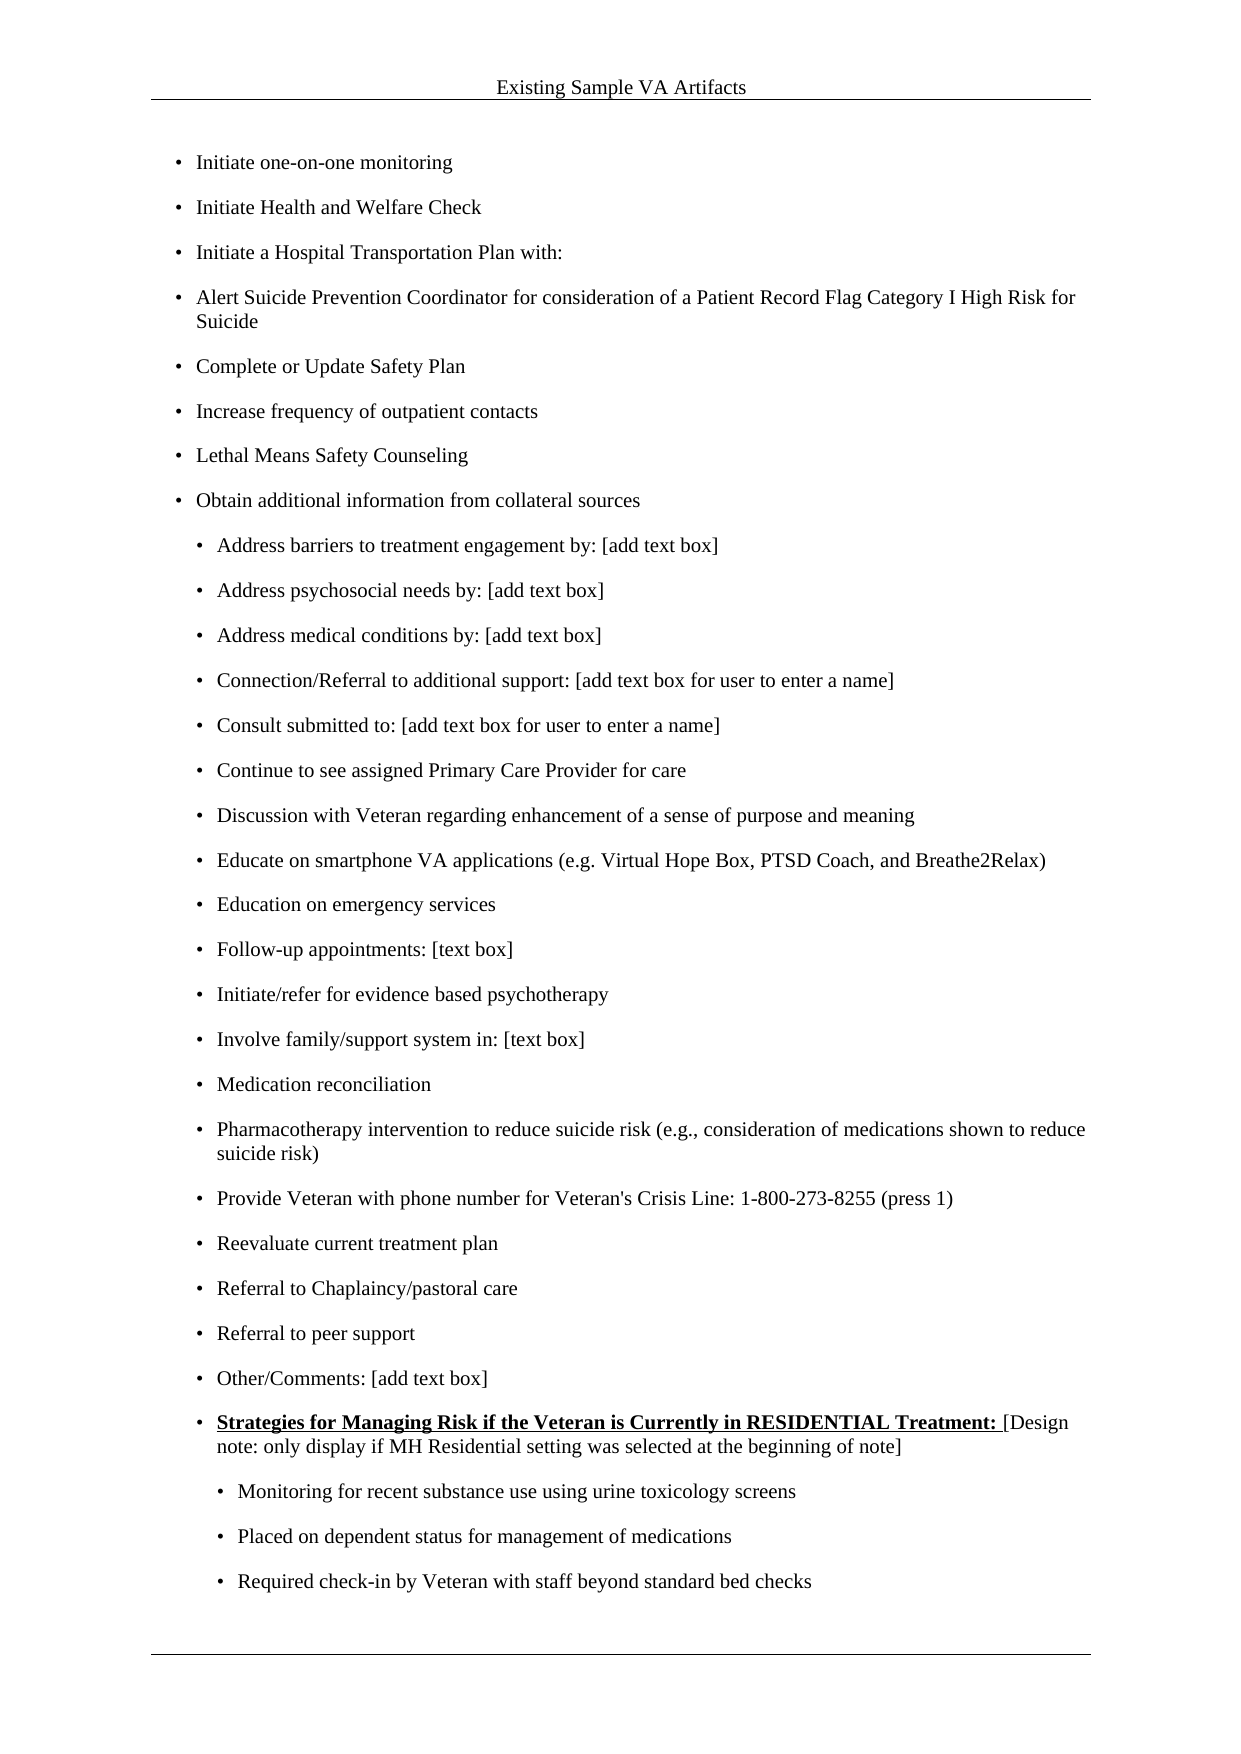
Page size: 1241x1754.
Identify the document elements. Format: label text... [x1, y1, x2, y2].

list Complete or Update Safety Plan [175, 354, 1090, 378]
list Involve family/support system in: [text box] [196, 1027, 1090, 1051]
list Pharmacotherapy intervention to reduce suicide risk (e.g., consideration of medications shown to reduce suicide risk) [196, 1117, 1090, 1165]
list Strategies for Managing Risk if the Veteran is Currently in RESIDENTIAL Treatment: [Design note: only display if MH Residential setting was selected at the beginning of note] [196, 1410, 1090, 1458]
list Initiate/refer for evidence based psychotherapy [196, 982, 1090, 1006]
list Discussion with Veteran regarding enhancement of a sense of purpose and meaning [196, 803, 1090, 827]
list Initiate Health and Welfare Check [175, 195, 1090, 219]
list Connection/Referral to additional support: [add text box for user to enter a name] [196, 668, 1090, 692]
list Provide Veteran with phone number for Veteran's Crisis Line: 1-800-273-8255 (press 1) [196, 1186, 1090, 1210]
list Address medical conditions by: [add text box] [196, 623, 1090, 647]
list Address psychosocial needs by: [add text box] [196, 578, 1090, 602]
list Follow-up appointments: [text box] [196, 937, 1090, 961]
list Increase frequency of outpatient contacts [175, 398, 1090, 423]
list Placed on dependent status for management of medications [217, 1524, 1090, 1548]
list Medication reconciliation [196, 1072, 1090, 1096]
list Educate on smartphone VA applications (e.g. Virtual Hope Box, PTSD Coach, and Breathe2Relax) [196, 847, 1090, 872]
list Required check-in by Veteran with staff beyond standard bed checks [217, 1569, 1090, 1593]
list Reevaluate current treatment plan [196, 1231, 1090, 1255]
list Alert Suicide Prevention Coordinator for consideration of a Patient Record Flag Category I High Risk for Suicide [175, 285, 1090, 333]
list Initiate one-on-one monitoring [175, 150, 1090, 174]
list Referral to Chaplaincy/pastoral care [196, 1276, 1090, 1300]
list Consult submitted to: [add text box for user to enter a name] [196, 713, 1090, 737]
list Monitoring for recent substance use using urine toxicology screens [217, 1479, 1090, 1503]
list Obtain additional information from collateral sources [175, 488, 1090, 512]
list Lethal Means Safety Counseling [175, 443, 1090, 467]
list Initiate a Hospital Transportation Plan with: [175, 240, 1090, 264]
list Other/Comments: [add text box] [196, 1365, 1090, 1389]
list Referral to peer support [196, 1321, 1090, 1344]
list Continue to see assigned Primary Care Provider for care [196, 758, 1090, 782]
list Education on emergency services [196, 892, 1090, 916]
list Address barriers to treatment engagement by: [add text box] [196, 533, 1090, 557]
